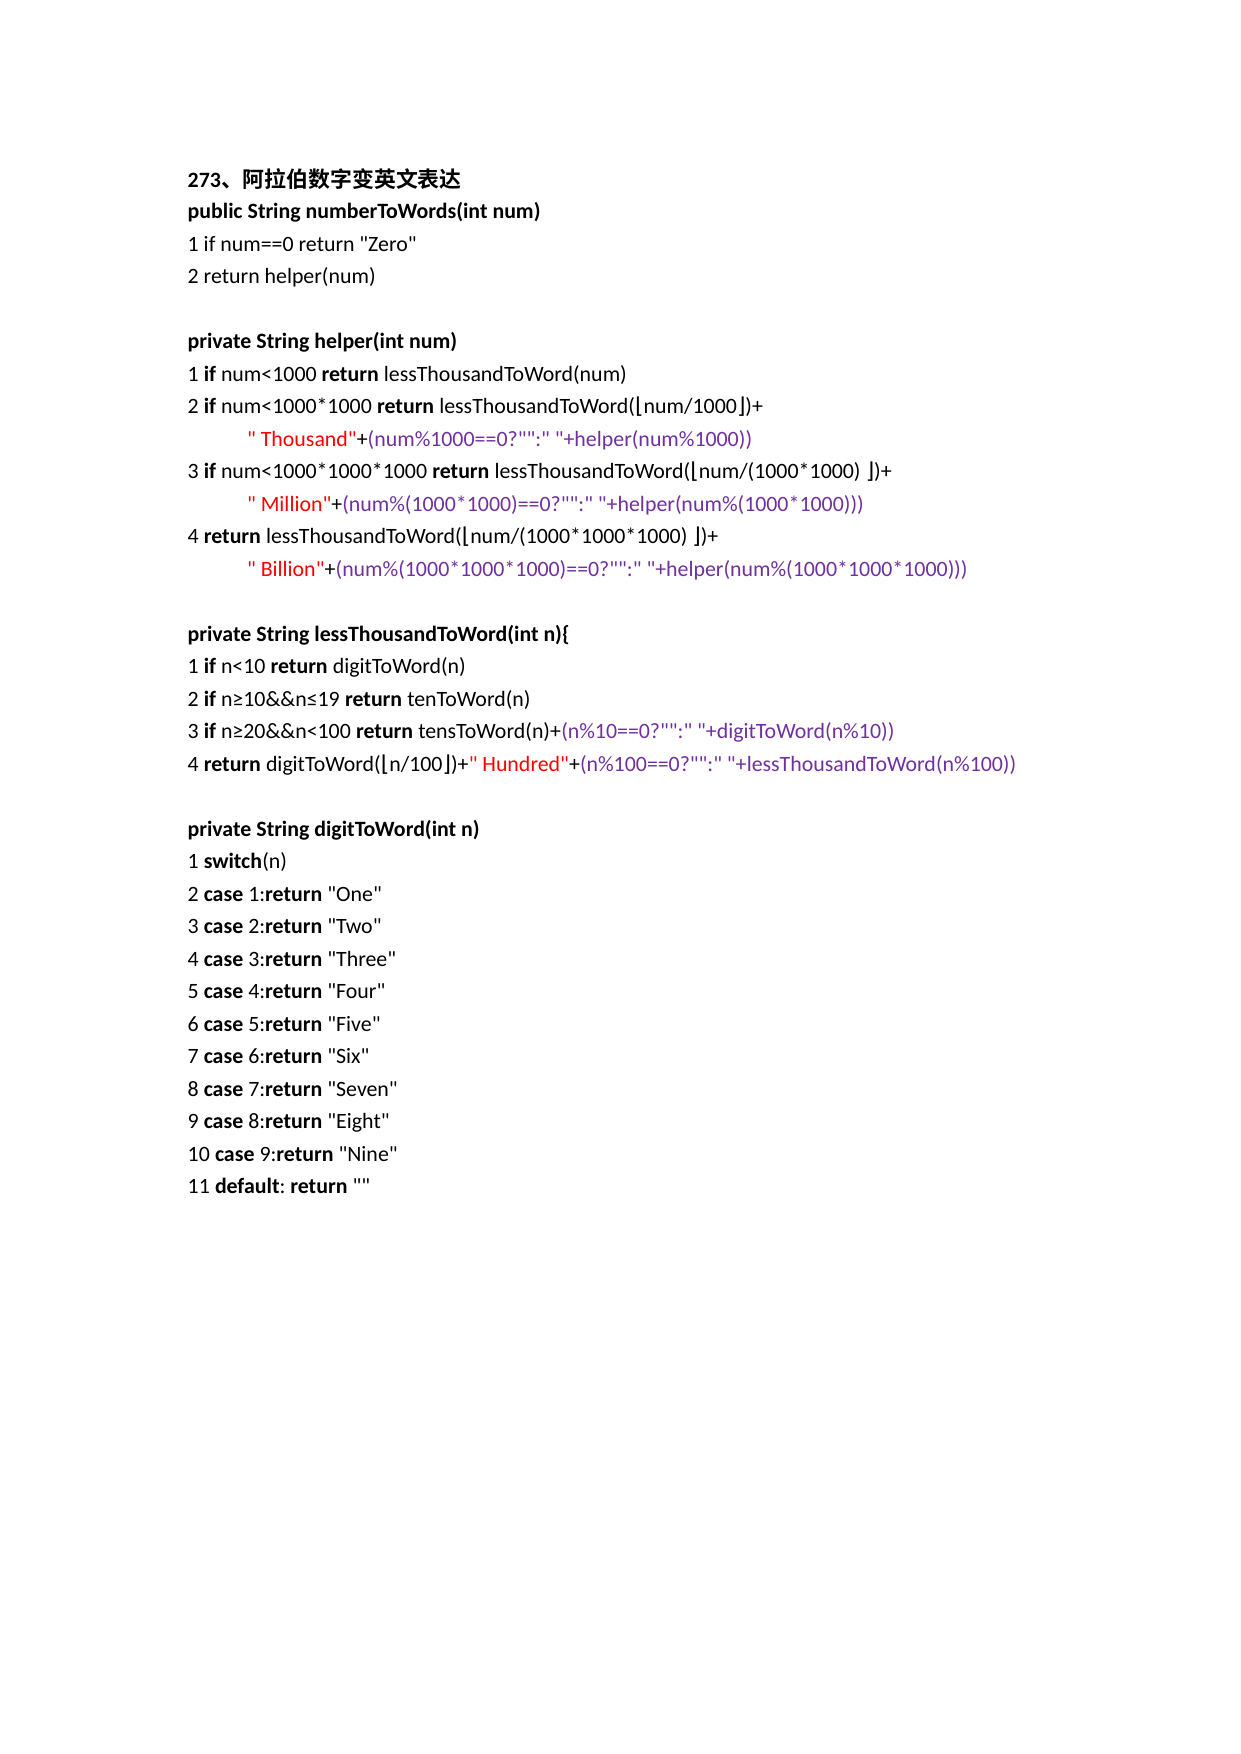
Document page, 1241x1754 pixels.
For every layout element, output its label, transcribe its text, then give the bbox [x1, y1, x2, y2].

text 5 case 4:return "Four" [187, 974, 1053, 1007]
text 2 if n≥10&&n≤19 return tenToWord(n) [187, 682, 1053, 714]
text 1 if num<1000 return lessThousandToWord(num) [187, 357, 1053, 389]
text 11 default: return "" [187, 1169, 1053, 1202]
text 1 switch(n) [187, 844, 1053, 877]
text 7 case 6:return "Six" [187, 1039, 1053, 1072]
text 8 case 7:return "Seven" [187, 1072, 1053, 1104]
text 4 case 3:return "Three" [187, 942, 1053, 974]
text 3 if n≥20&&n<100 return tensToWord(n)+(n%10==0?"":" "+digitToWord(n%10)) [187, 714, 1053, 747]
text 1 if n<10 return digitToWord(n) [187, 649, 1053, 682]
text private String lessThousandToWord(int n){ [187, 617, 1053, 649]
text 4 return lessThousandToWord(⌊num/(1000*1000*1000) ⌋)+ [187, 519, 1053, 552]
text " Billion"+(num%(1000*1000*1000)==0?"":" "+helper(num%(1000*1000*1000))) [187, 552, 1053, 584]
text 3 if num<1000*1000*1000 return lessThousandToWord(⌊num/(1000*1000) ⌋)+ [187, 454, 1053, 487]
text 4 return digitToWord(⌊n/100⌋)+" Hundred"+(n%100==0?"":" "+lessThousandToWord(n%100)) [187, 747, 1053, 779]
text 10 case 9:return "Nine" [187, 1137, 1053, 1169]
text 2 if num<1000*1000 return lessThousandToWord(⌊num/1000⌋)+ [187, 389, 1053, 422]
text 9 case 8:return "Eight" [187, 1104, 1053, 1137]
text " Thousand"+(num%1000==0?"":" "+helper(num%1000)) [187, 422, 1053, 454]
text 1 if num==0 return "Zero" [187, 227, 1053, 259]
text 6 case 5:return "Five" [187, 1007, 1053, 1039]
text 2 return helper(num) [187, 259, 1053, 292]
text 3 case 2:return "Two" [187, 909, 1053, 942]
text private String digitToWord(int n) [187, 812, 1053, 844]
text 2 case 1:return "One" [187, 877, 1053, 909]
text private String helper(int num) [187, 324, 1053, 357]
text public String numberToWords(int num) [187, 194, 1053, 227]
subtitle 273、阿拉伯数字变英文表达 [187, 162, 1053, 194]
text " Million"+(num%(1000*1000)==0?"":" "+helper(num%(1000*1000))) [187, 487, 1053, 519]
